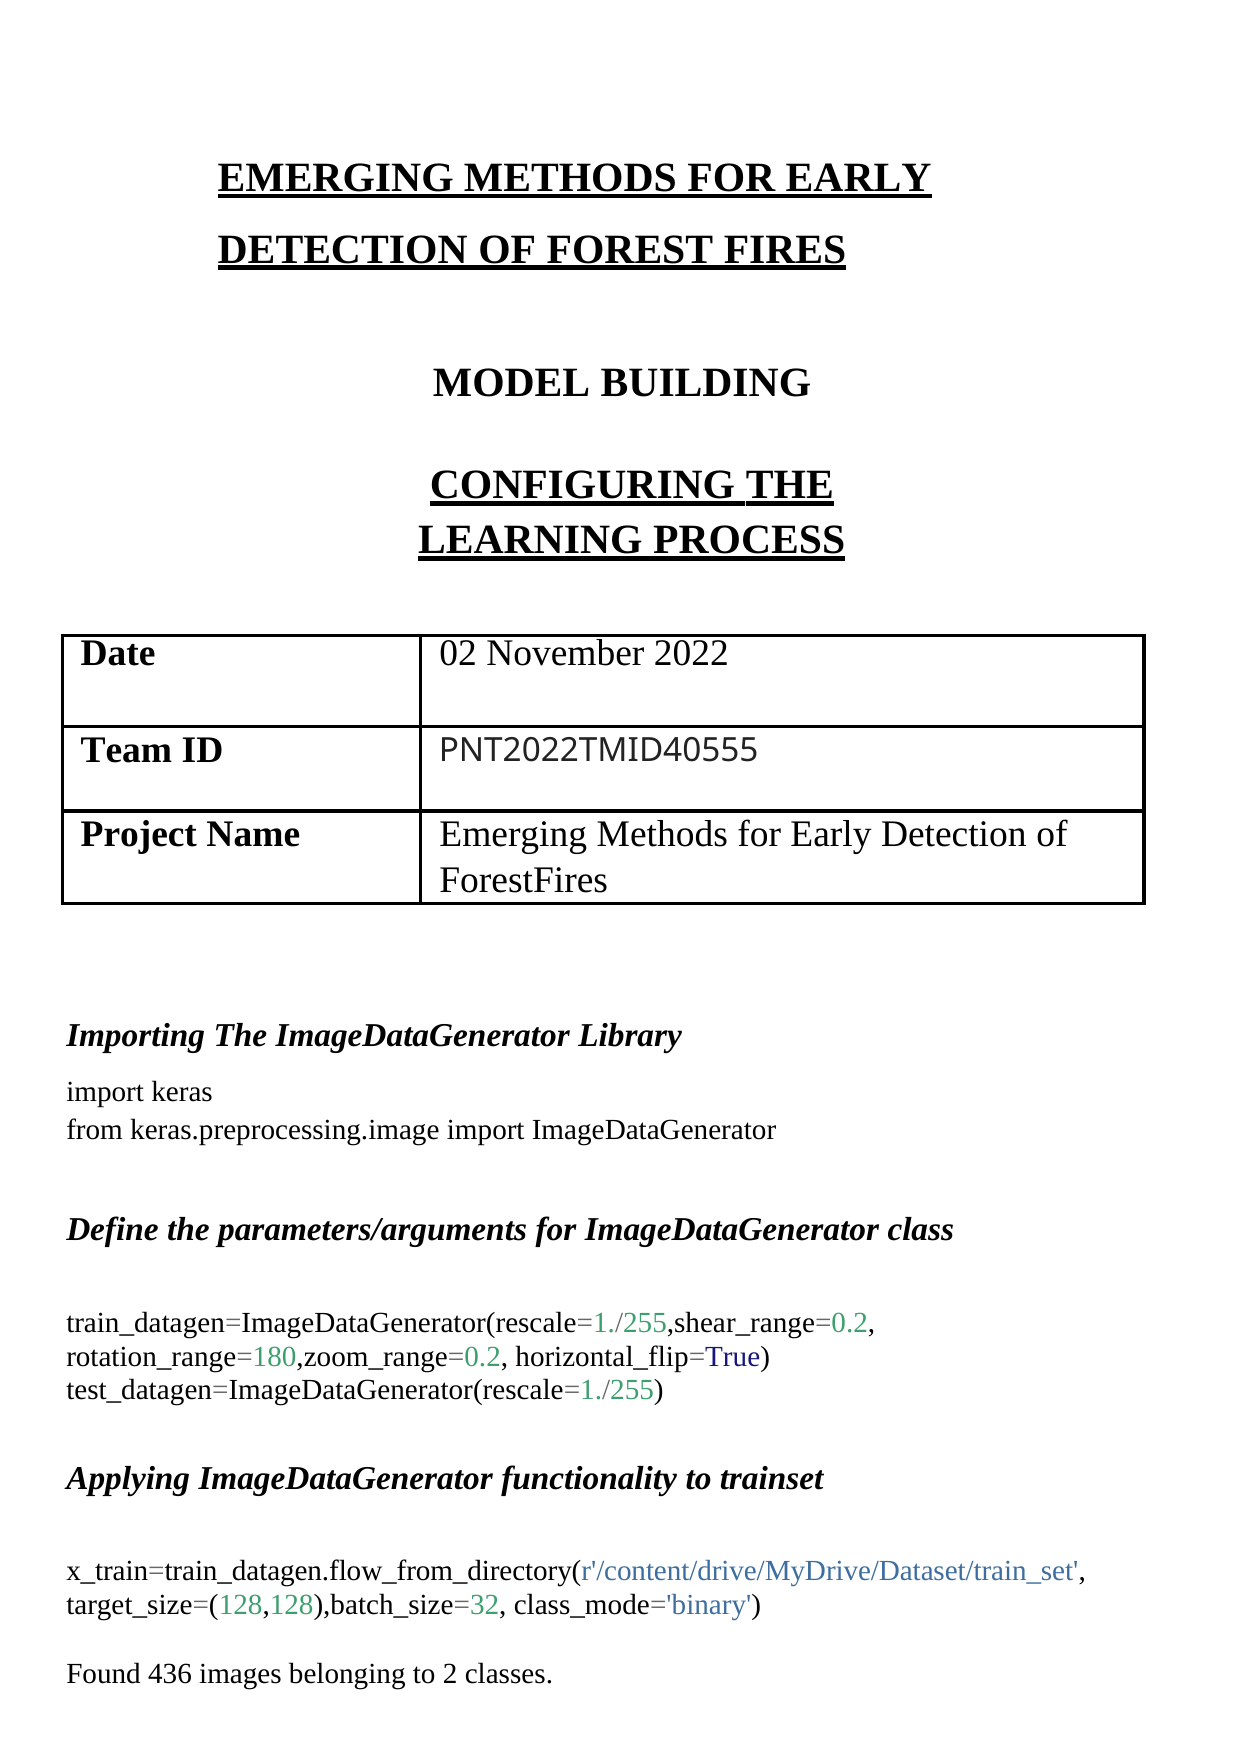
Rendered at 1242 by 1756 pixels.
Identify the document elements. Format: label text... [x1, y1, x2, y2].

subtitle CONFIGURING THE LEARNING PROCESS [418, 460, 877, 563]
table_cell PNT2022TMID40555 [422, 728, 1142, 809]
text MODEL BUILDING [433, 357, 1156, 405]
table_cell Team ID [64, 728, 419, 809]
subtitle Applying ImageDataGenerator functionality to trainset [66, 1458, 1156, 1496]
subtitle Importing The ImageDataGenerator Library [66, 1015, 1156, 1054]
subtitle Define the parameters/arguments for ImageDataGenerator class [66, 1210, 1156, 1248]
table_cell Emerging Methods for Early Detection of ForestFires [422, 813, 1142, 902]
text import keras [66, 1074, 1156, 1107]
table_header Date [64, 637, 419, 725]
table_cell Project Name [64, 813, 419, 902]
table_header 02 November 2022 [422, 637, 1142, 725]
subtitle EMERGING METHODS FOR EARLY DETECTION OF FOREST FIRES [217, 152, 934, 272]
text from keras.preprocessing.image import ImageDataGenerator [66, 1112, 1156, 1146]
text Found 436 images belonging to 2 classes. [66, 1656, 1156, 1690]
text x_train=train_datagen.flow_from_directory(r'/content/drive/MyDrive/Dataset/train_set', target_size=(128,128),batch_size=32, class_mode='binary') [66, 1553, 1156, 1621]
text train_datagen=ImageDataGenerator(rescale=1./255,shear_range=0.2, rotation_range=180,zoom_range=0.2, horizontal_flip=True) test_datagen=ImageDataGenerator(rescale=1./255) [66, 1305, 877, 1406]
